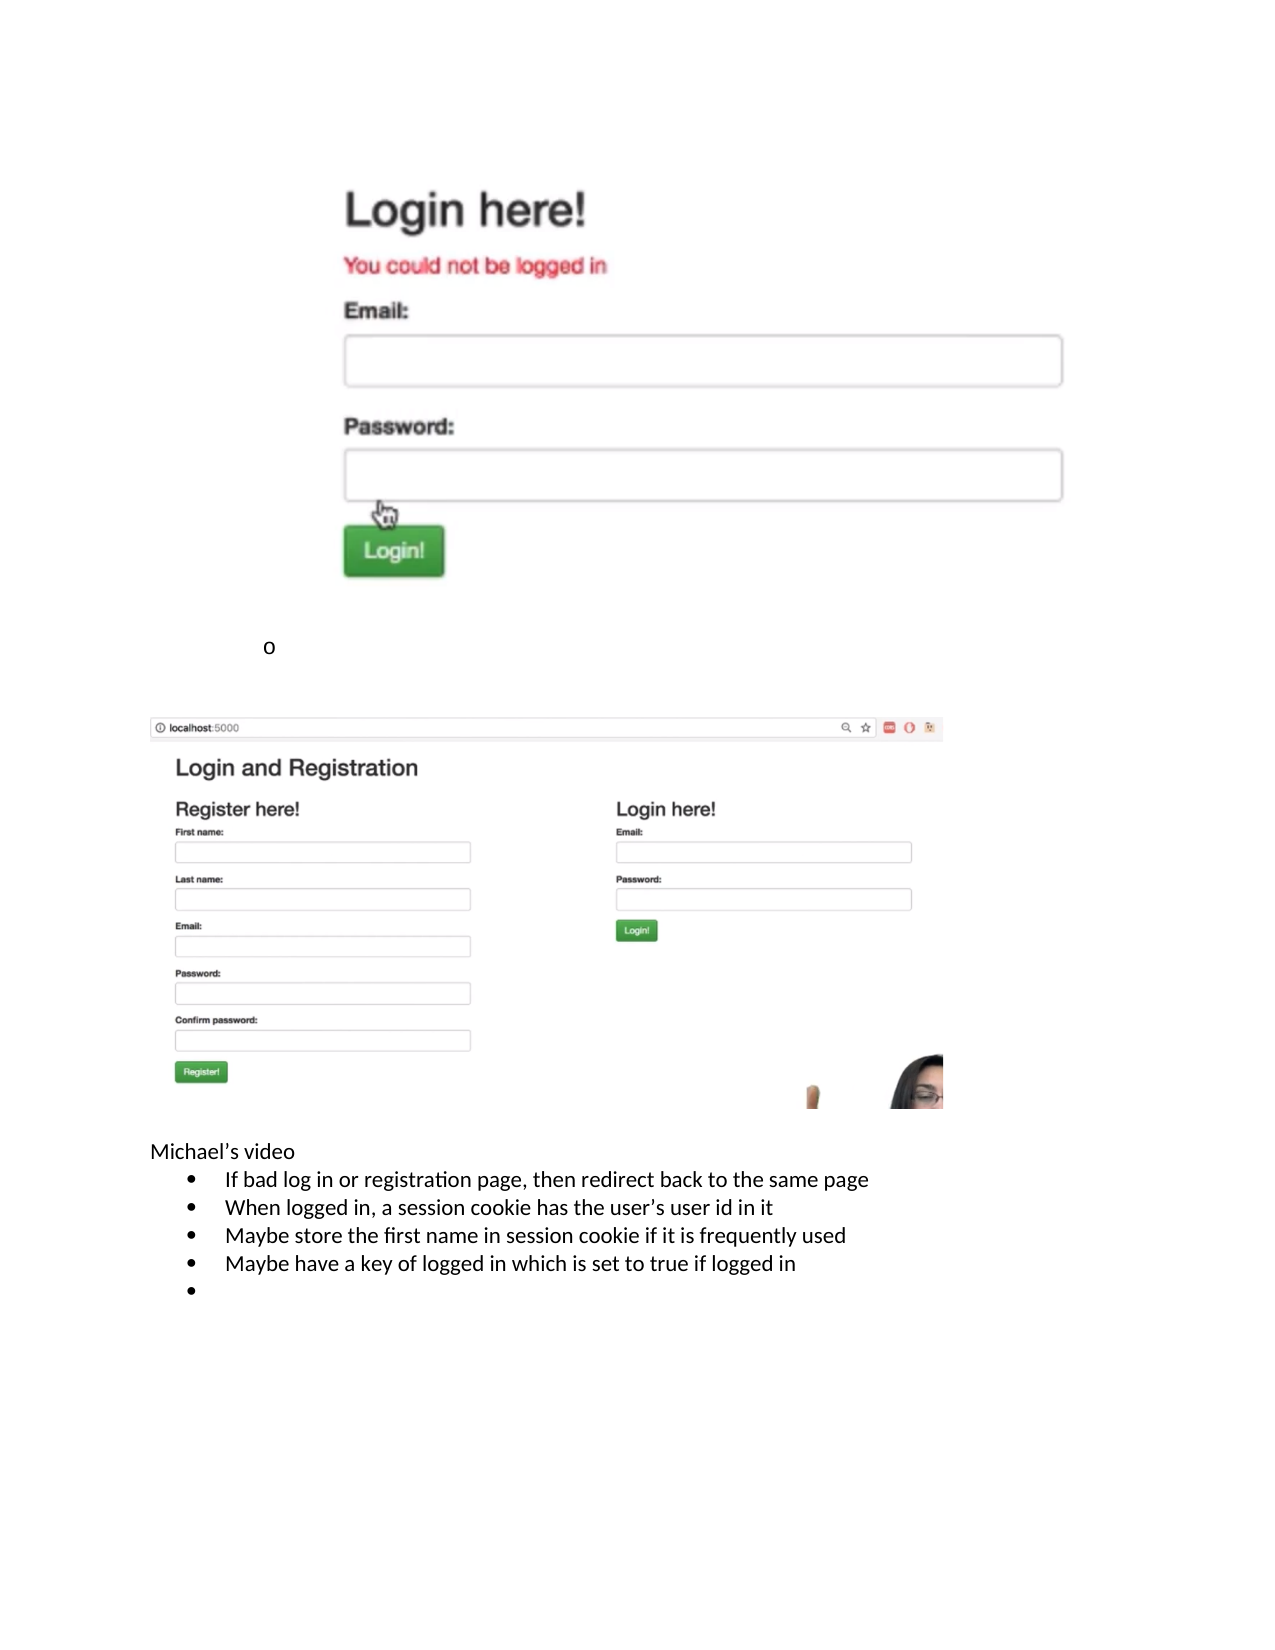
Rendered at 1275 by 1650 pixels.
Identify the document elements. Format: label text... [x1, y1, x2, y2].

list Maybe have a key of logged in which is set to true if logged in [187, 1249, 1125, 1277]
picture [150, 717, 944, 1109]
list If bad log in or registration page, then redirect back to the same page [187, 1165, 1125, 1193]
list When logged in, a session cookie has the user’s user id in it [187, 1193, 1125, 1221]
picture [300, 150, 1088, 655]
list Maybe store the first name in session cookie if it is frequently used [187, 1221, 1125, 1249]
text Michael’s video [150, 1137, 1125, 1165]
